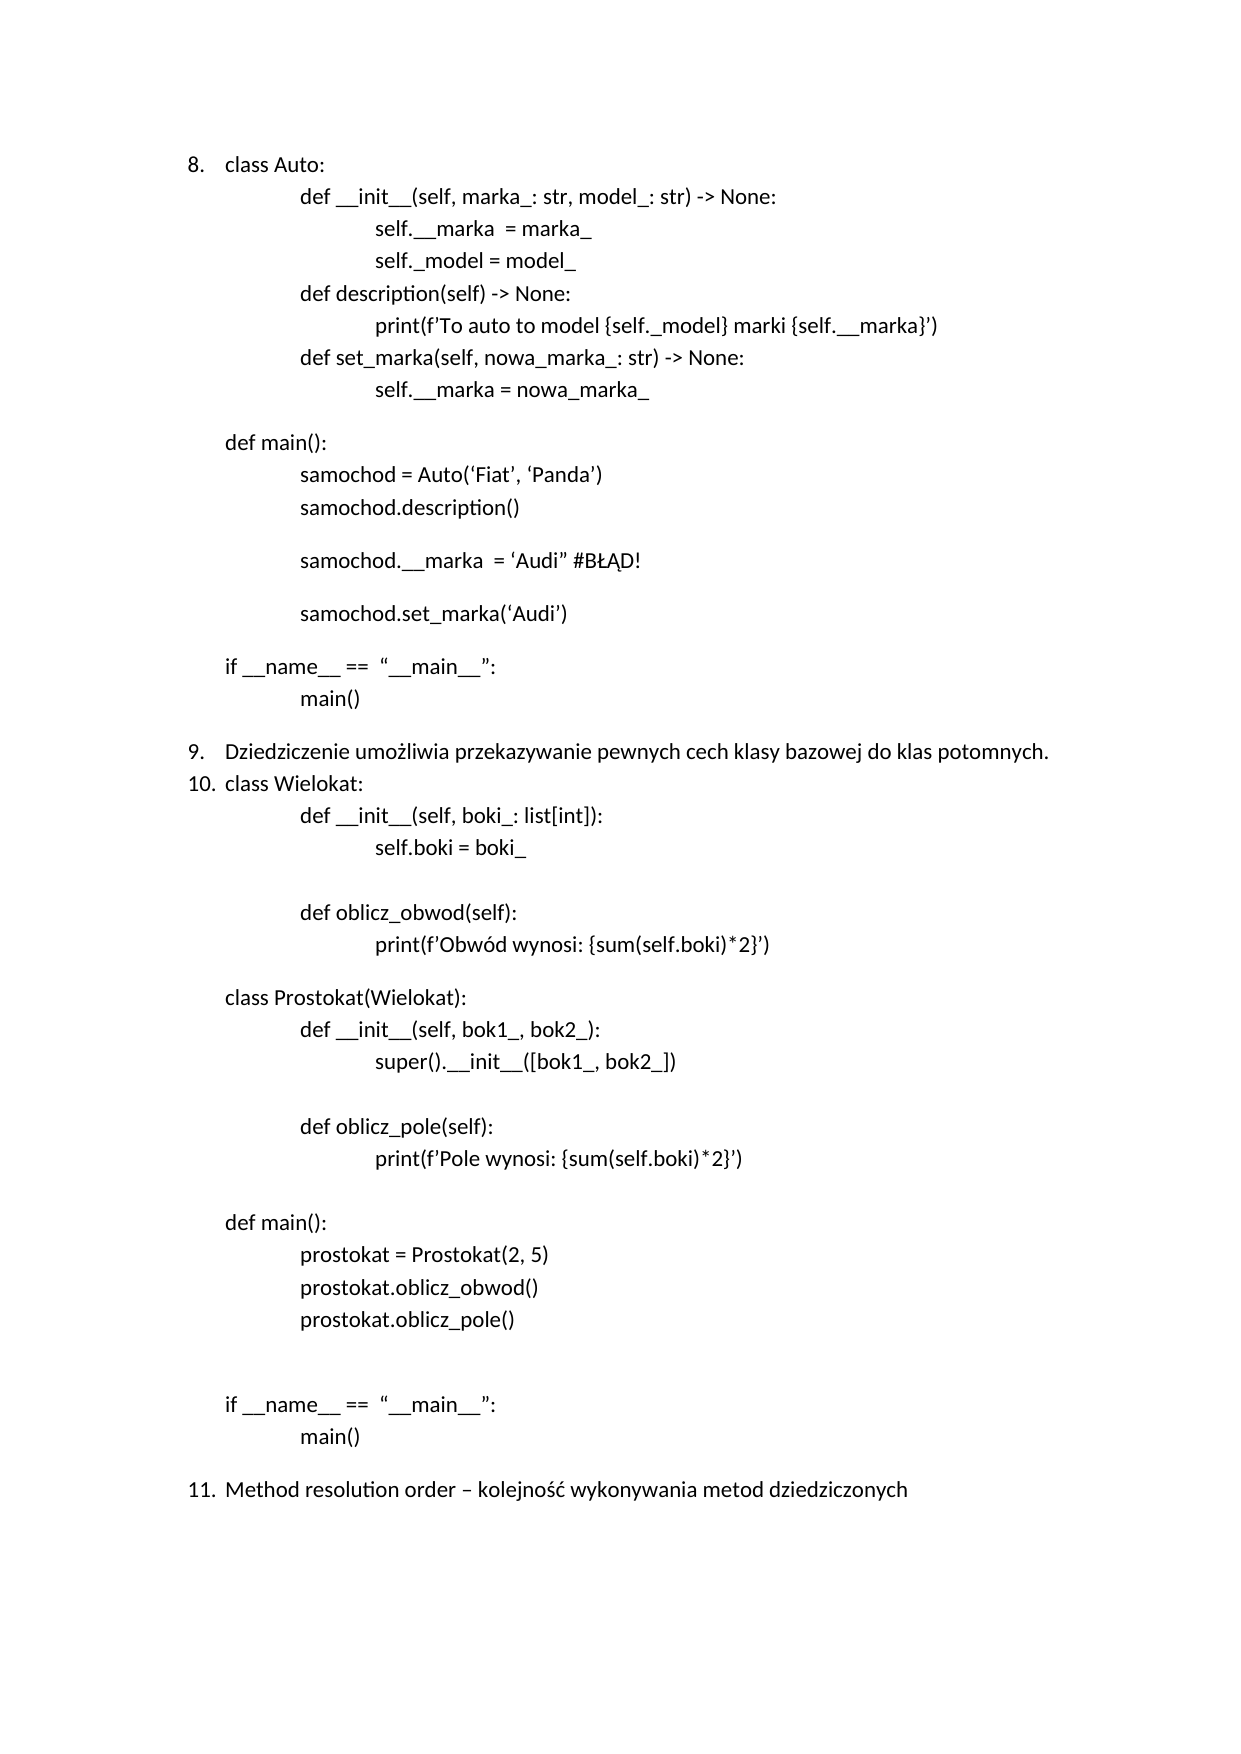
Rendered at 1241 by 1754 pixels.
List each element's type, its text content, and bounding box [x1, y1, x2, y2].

list def __init__(self, boki_: list[int]): [300, 801, 1090, 829]
list def set_marka(self, nowa_marka_: str) -> None: [300, 343, 1090, 371]
text prostokat.oblicz_obwod() [150, 1273, 1090, 1301]
text super().__init__([bok1_, bok2_]) [150, 1047, 1090, 1076]
list def description(self) -> None: [300, 279, 1090, 307]
list class Auto: [187, 150, 1090, 178]
text def oblicz_pole(self): [150, 1112, 1090, 1140]
list Dziedziczenie umożliwia przekazywanie pewnych cech klasy bazowej do klas potomnych. [187, 737, 1090, 765]
text prostokat = Prostokat(2, 5) [150, 1241, 1090, 1269]
text class Prostokat(Wielokat): [150, 983, 1090, 1011]
list self._model = model_ [300, 247, 1090, 274]
text def __init__(self, bok1_, bok2_): [150, 1015, 1090, 1043]
list print(f’To auto to model {self._model} marki {self.__marka}’) [300, 311, 1090, 339]
text samochod.set_marka(‘Audi’) [225, 599, 1090, 627]
text def main(): [150, 1208, 1090, 1236]
text print(f’Pole wynosi: {sum(self.boki)*2}’) [300, 1144, 1090, 1172]
list self.boki = boki_ [300, 833, 1090, 862]
text samochod.__marka = ‘Audi” #BŁĄD! [225, 546, 1090, 574]
text prostokat.oblicz_pole() [150, 1305, 1090, 1333]
text def main(): [150, 428, 1090, 456]
list def __init__(self, marka_: str, model_: str) -> None: [300, 182, 1090, 210]
text if __name__ == “__main__”: [150, 652, 1090, 680]
list class Wielokat: [187, 769, 1090, 797]
text samochod.description() [225, 493, 1090, 521]
list print(f’Obwód wynosi: {sum(self.boki)*2}’) [300, 930, 1090, 958]
list Method resolution order – kolejność wykonywania metod dziedziczonych [187, 1475, 1090, 1503]
text if __name__ == “__main__”: [150, 1390, 1090, 1418]
text main() [150, 684, 1090, 712]
list self.__marka = nowa_marka_ [300, 375, 1090, 403]
text main() [150, 1422, 1090, 1450]
list self.__marka = marka_ [300, 214, 1090, 242]
list def oblicz_obwod(self): [300, 898, 1090, 926]
text samochod = Auto(‘Fiat’, ‘Panda’) [225, 461, 1090, 488]
